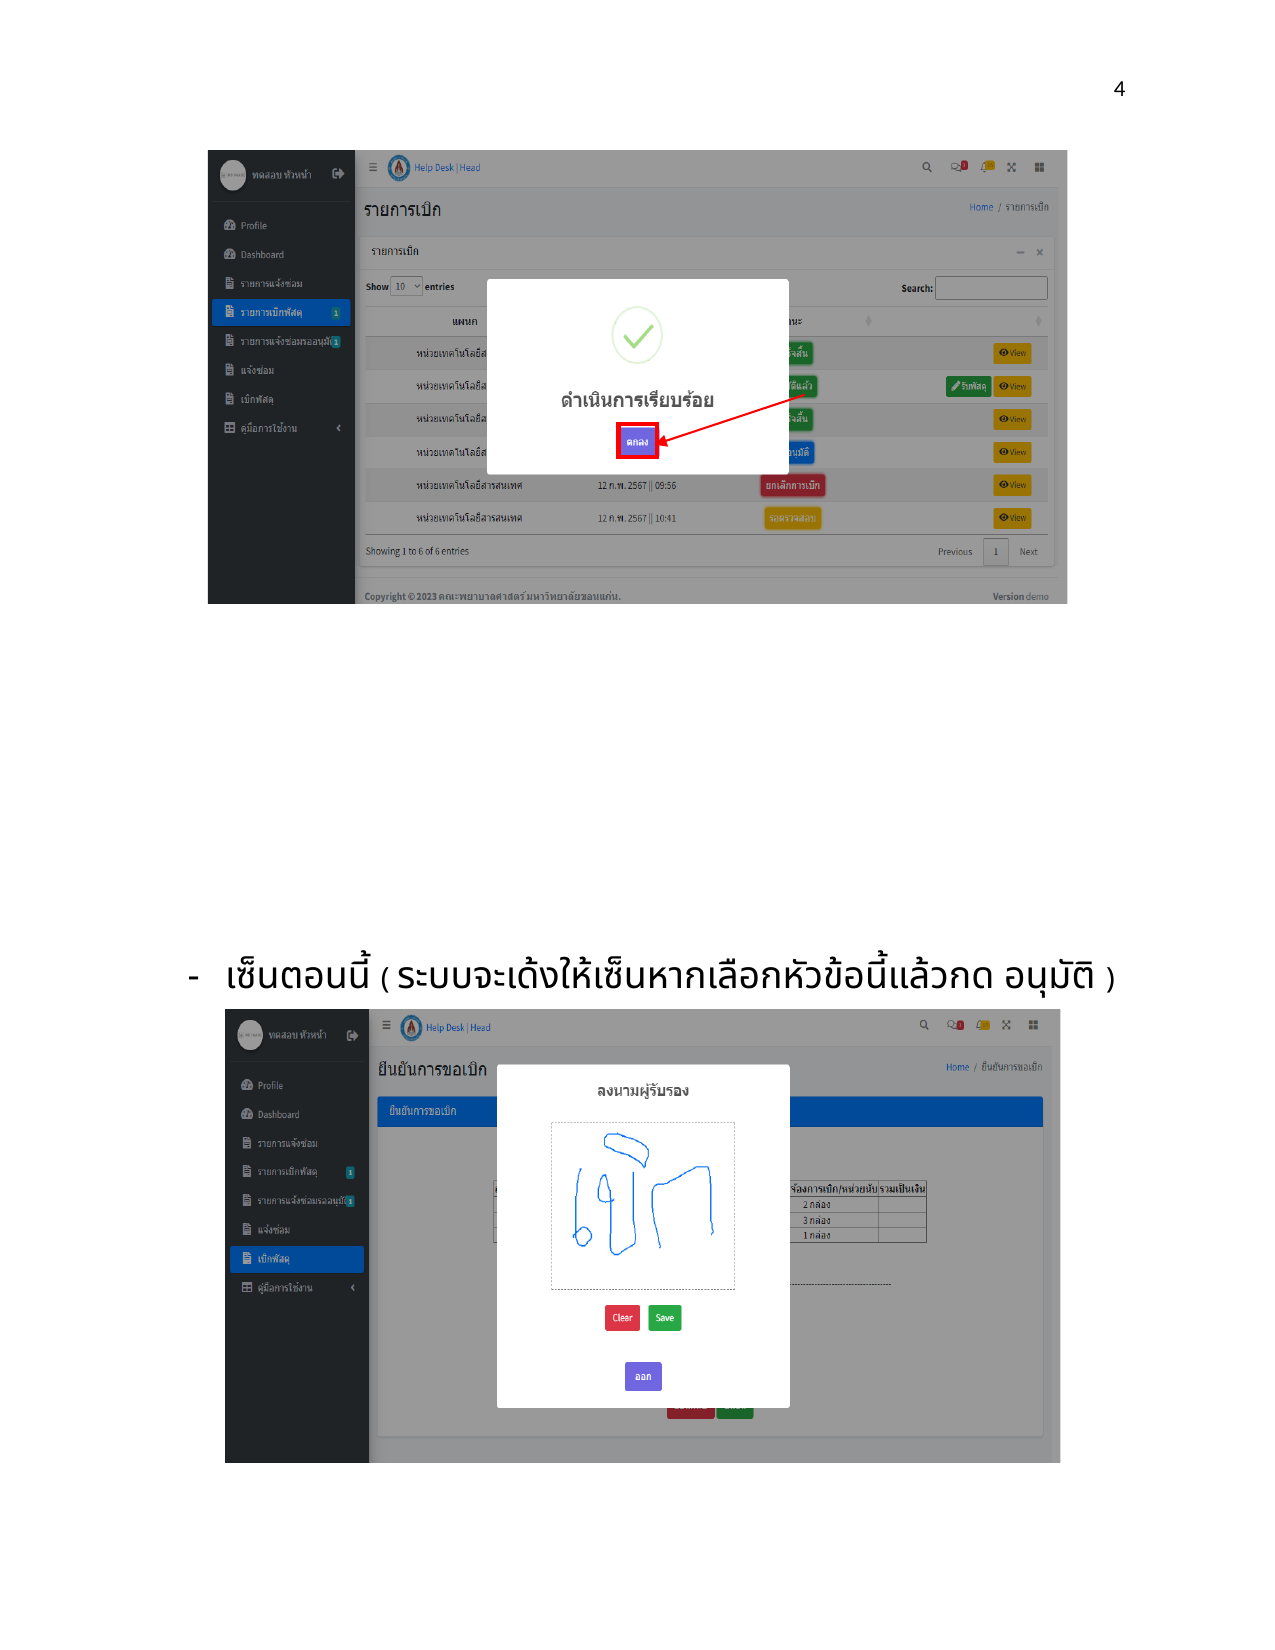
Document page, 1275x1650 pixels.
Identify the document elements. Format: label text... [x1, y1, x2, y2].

list เซ็นตอนนี้ ( ระบบจะเด้งให้เซ็นหากเลือกหัวข้อนี้แล้วกด อนุมัติ ) [187, 948, 1125, 1005]
picture [225, 1009, 1061, 1463]
picture [207, 150, 1068, 604]
